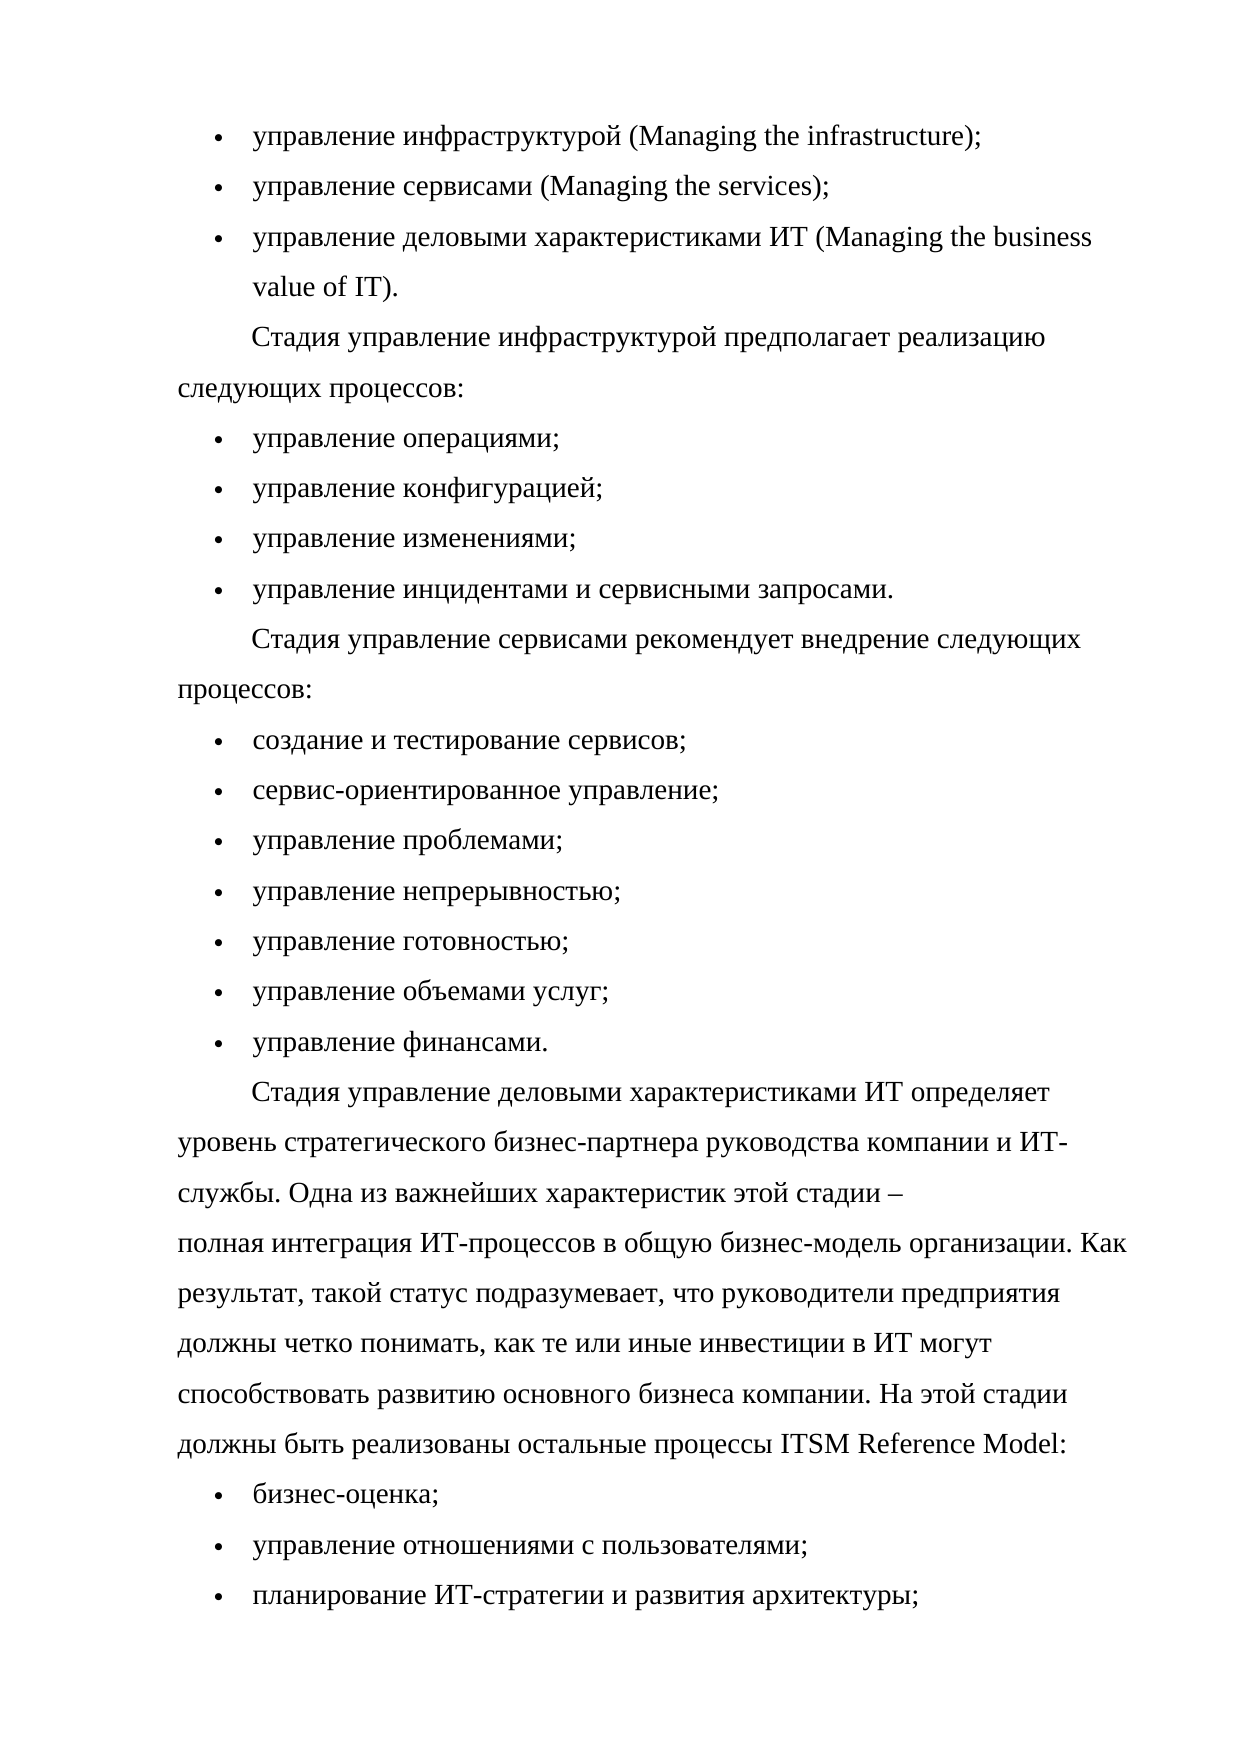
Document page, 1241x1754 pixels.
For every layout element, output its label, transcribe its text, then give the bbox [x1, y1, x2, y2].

list управление финансами. [215, 1024, 1152, 1057]
list бизнес-оценка; [215, 1477, 1152, 1510]
list управление операциями; [215, 420, 1152, 453]
list управление инцидентами и сервисными запросами. [215, 571, 1152, 604]
list управление сервисами (Managing the services); [215, 168, 1152, 202]
list управление изменениями; [215, 521, 1152, 554]
list планирование ИТ-стратегии и развития архитектуры; [215, 1577, 1152, 1611]
list создание и тестирование сервисов; [215, 722, 1152, 755]
list управление отношениями с пользователями; [215, 1527, 1152, 1560]
list управление объемами услуг; [215, 973, 1152, 1007]
list управление конфигурацией; [215, 470, 1152, 504]
text Стадия управление инфраструктурой предполагает реализацию следующих процессов: [177, 319, 1152, 403]
text Стадия управление деловыми характеристиками ИТ определяет уровень стратегического бизнес-партнера руководства компании и ИТ-службы. Одна из важнейших характеристик этой стадии – полная интеграция ИТ-процессов в общую бизнес-модель организации. Как результат, такой статус подразумевает, что руководители предприятия должны четко понимать, как те или иные инвестиции в ИТ могут способствовать развитию основного бизнеса компании. На этой стадии должны быть реализованы остальные процессы ITSM Reference Model: [177, 1074, 1152, 1460]
list сервис-ориентированное управление; [215, 772, 1152, 806]
text Стадия управление сервисами рекомендует внедрение следующих процессов: [177, 621, 1152, 705]
list управление непрерывностью; [215, 873, 1152, 906]
list управление проблемами; [215, 822, 1152, 856]
list управление готовностью; [215, 923, 1152, 957]
list управление деловыми характеристиками ИТ (Managing the business value of IT). [215, 219, 1152, 303]
list управление инфраструктурой (Managing the infrastructure); [215, 118, 1152, 152]
